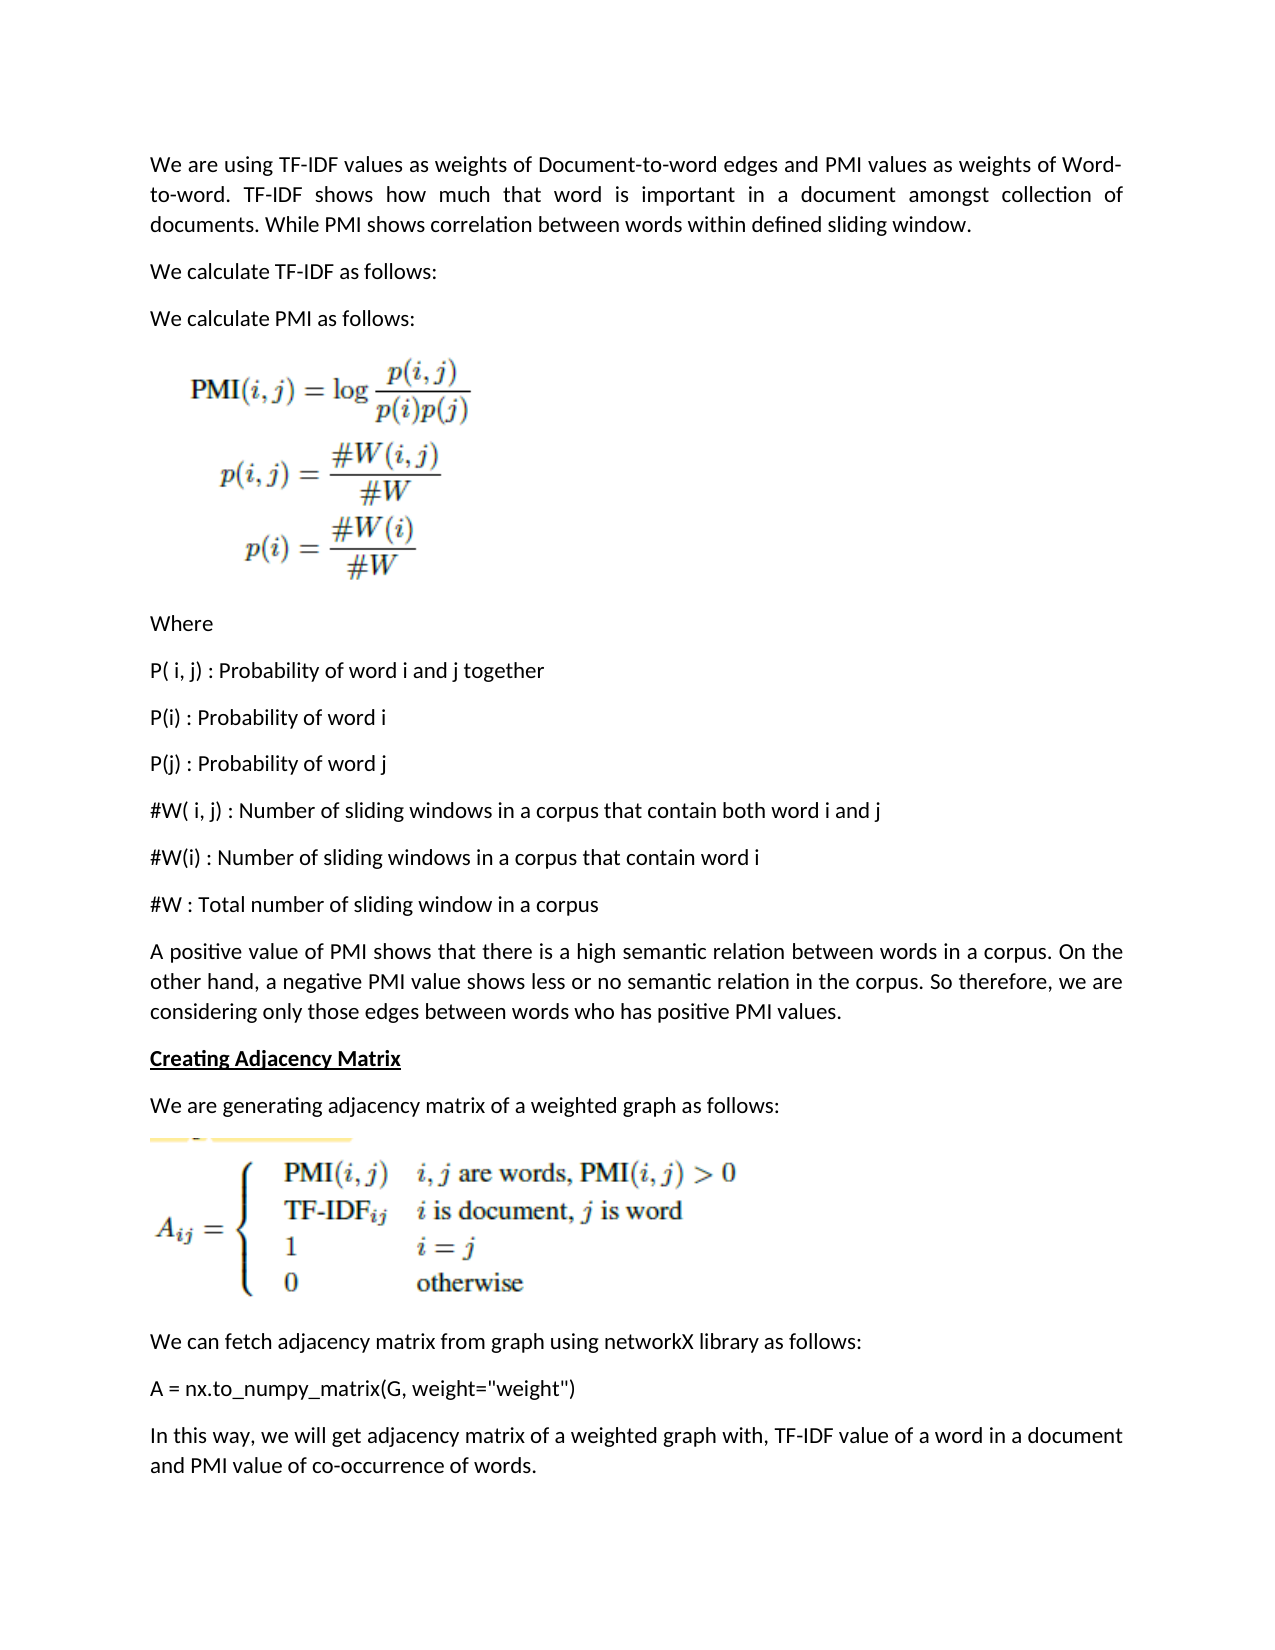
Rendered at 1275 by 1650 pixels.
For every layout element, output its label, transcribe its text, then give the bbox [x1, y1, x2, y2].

text We calculate TF-IDF as follows: [150, 257, 1125, 285]
text P(j) : Probability of word j [150, 749, 1125, 778]
text #W(i) : Number of sliding windows in a corpus that contain word i [150, 843, 1125, 871]
text P( i, j) : Probability of word i and j together [150, 656, 1125, 684]
text Creating Adjacency Matrix [150, 1044, 1125, 1072]
text #W( i, j) : Number of sliding windows in a corpus that contain both word i and j [150, 796, 1125, 824]
text In this way, we will get adjacency matrix of a weighted graph with, TF-IDF value of a word in a document and PMI value of co-occurrence of words. [150, 1421, 1125, 1479]
text We are generating adjacency matrix of a weighted graph as follows: [150, 1091, 1125, 1119]
text Where [150, 609, 1125, 637]
text A = nx.to_numpy_matrix(G, weight="weight") [150, 1374, 1125, 1402]
picture [150, 1138, 754, 1309]
text We are using TF-IDF values as weights of Document-to-word edges and PMI values as weights of Word-to-word. TF-IDF shows how much that word is important in a document amongst collection of documents. While PMI shows correlation between words within defined sliding window. [150, 150, 1125, 238]
text #W : Total number of sliding window in a corpus [150, 890, 1125, 918]
text We calculate PMI as follows: [150, 304, 1125, 332]
text We can fetch adjacency matrix from graph using networkX library as follows: [150, 1327, 1125, 1355]
text A positive value of PMI shows that there is a high semantic relation between words in a corpus. On the other hand, a negative PMI value shows less or no semantic relation in the corpus. So therefore, we are considering only those edges between words who has positive PMI values. [150, 937, 1125, 1026]
picture [150, 351, 550, 591]
text P(i) : Probability of word i [150, 703, 1125, 731]
